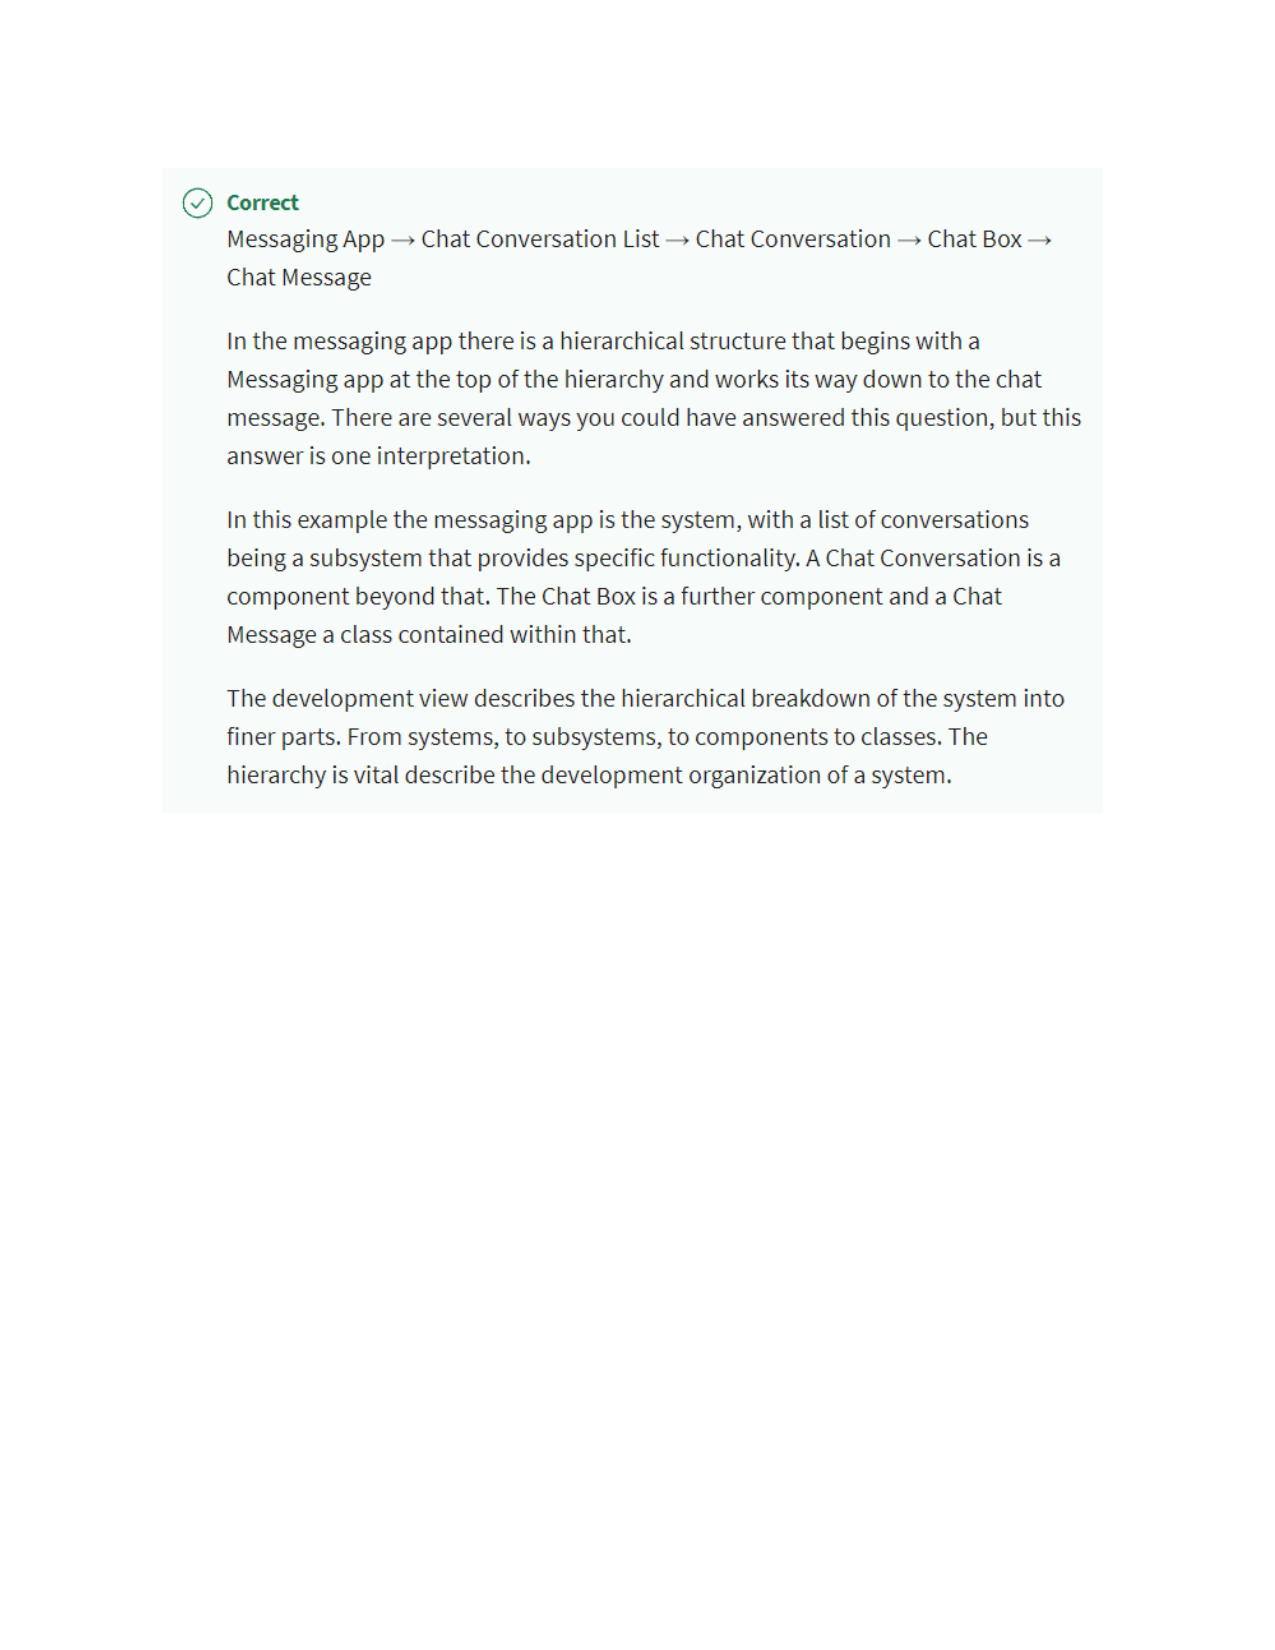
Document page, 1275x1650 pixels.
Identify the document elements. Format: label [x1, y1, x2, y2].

picture [150, 150, 1125, 837]
